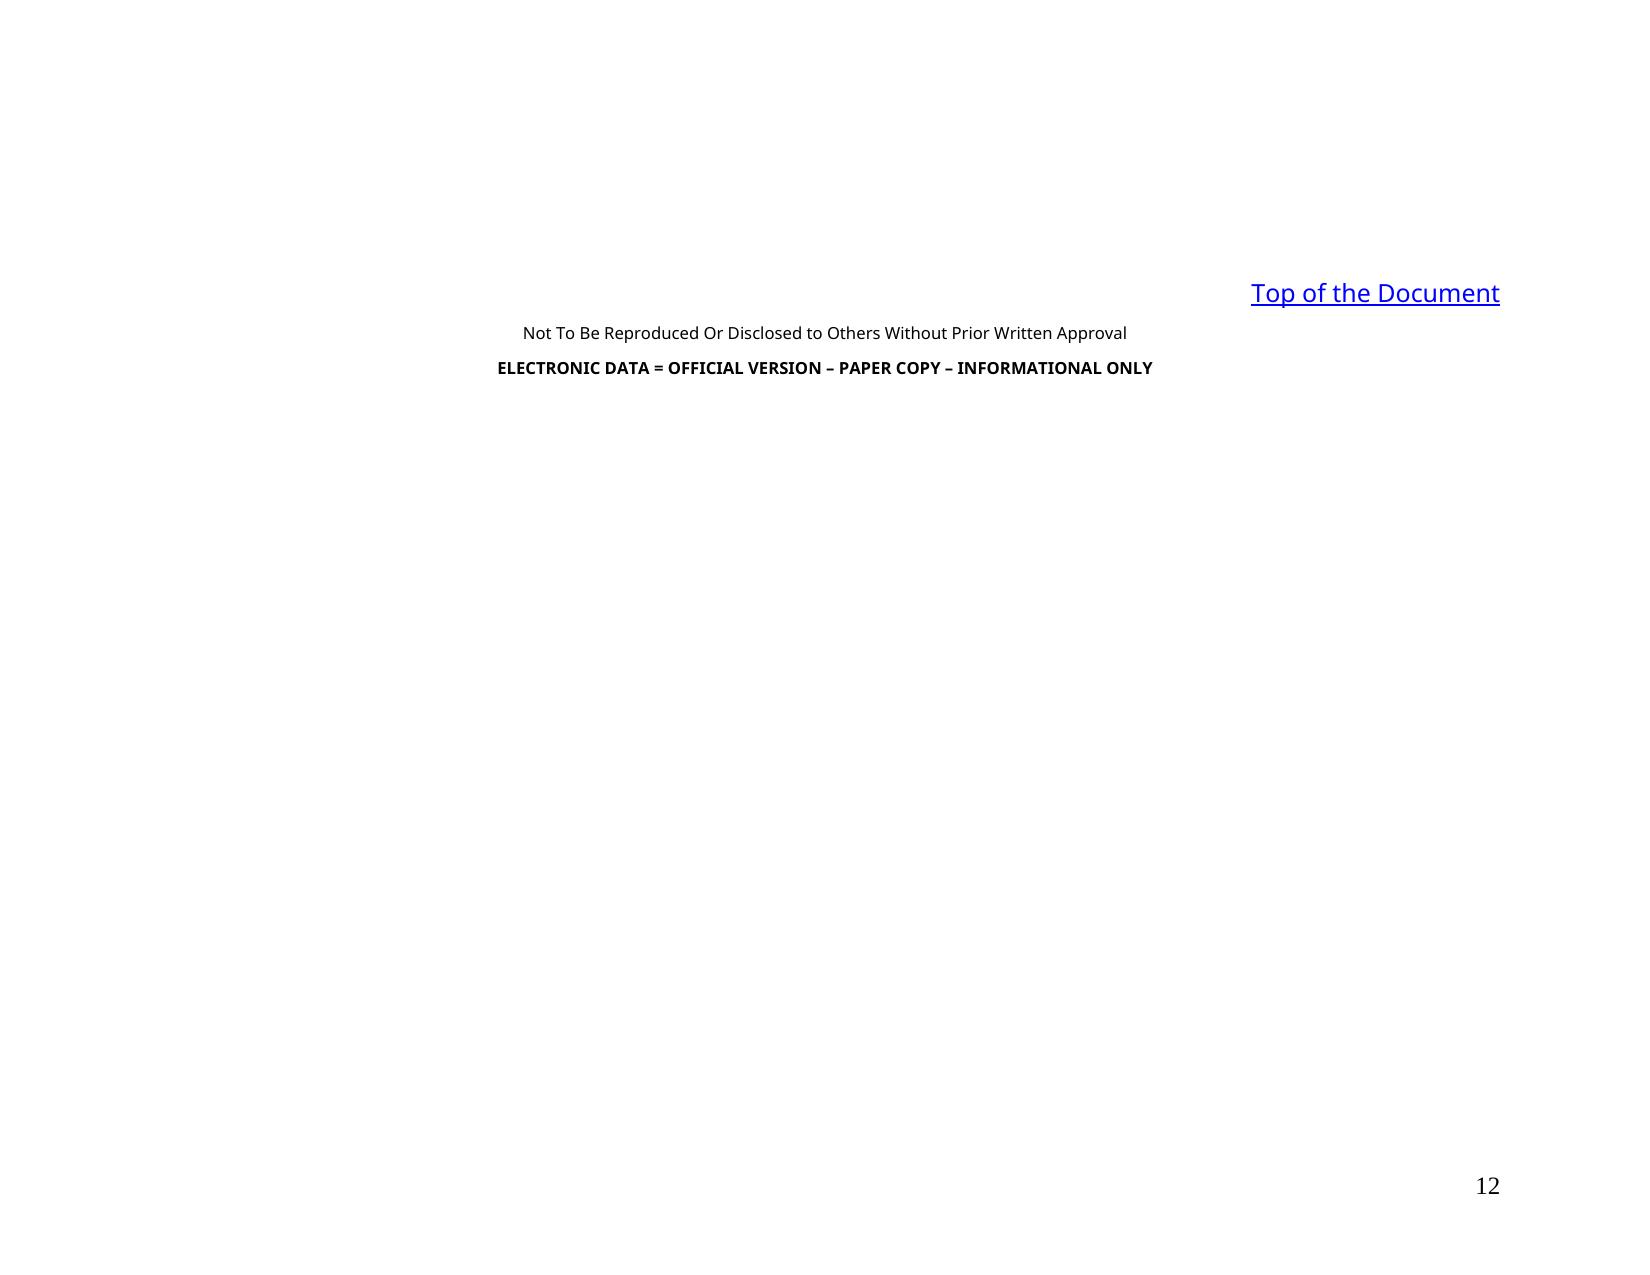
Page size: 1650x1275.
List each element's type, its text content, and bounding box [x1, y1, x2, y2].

text ELECTRONIC DATA = OFFICIAL VERSION – PAPER COPY – INFORMATIONAL ONLY [150, 357, 1500, 380]
text Not To Be Reproduced Or Disclosed to Others Without Prior Written Approval [150, 322, 1500, 344]
text Top of the Document [150, 275, 1500, 309]
